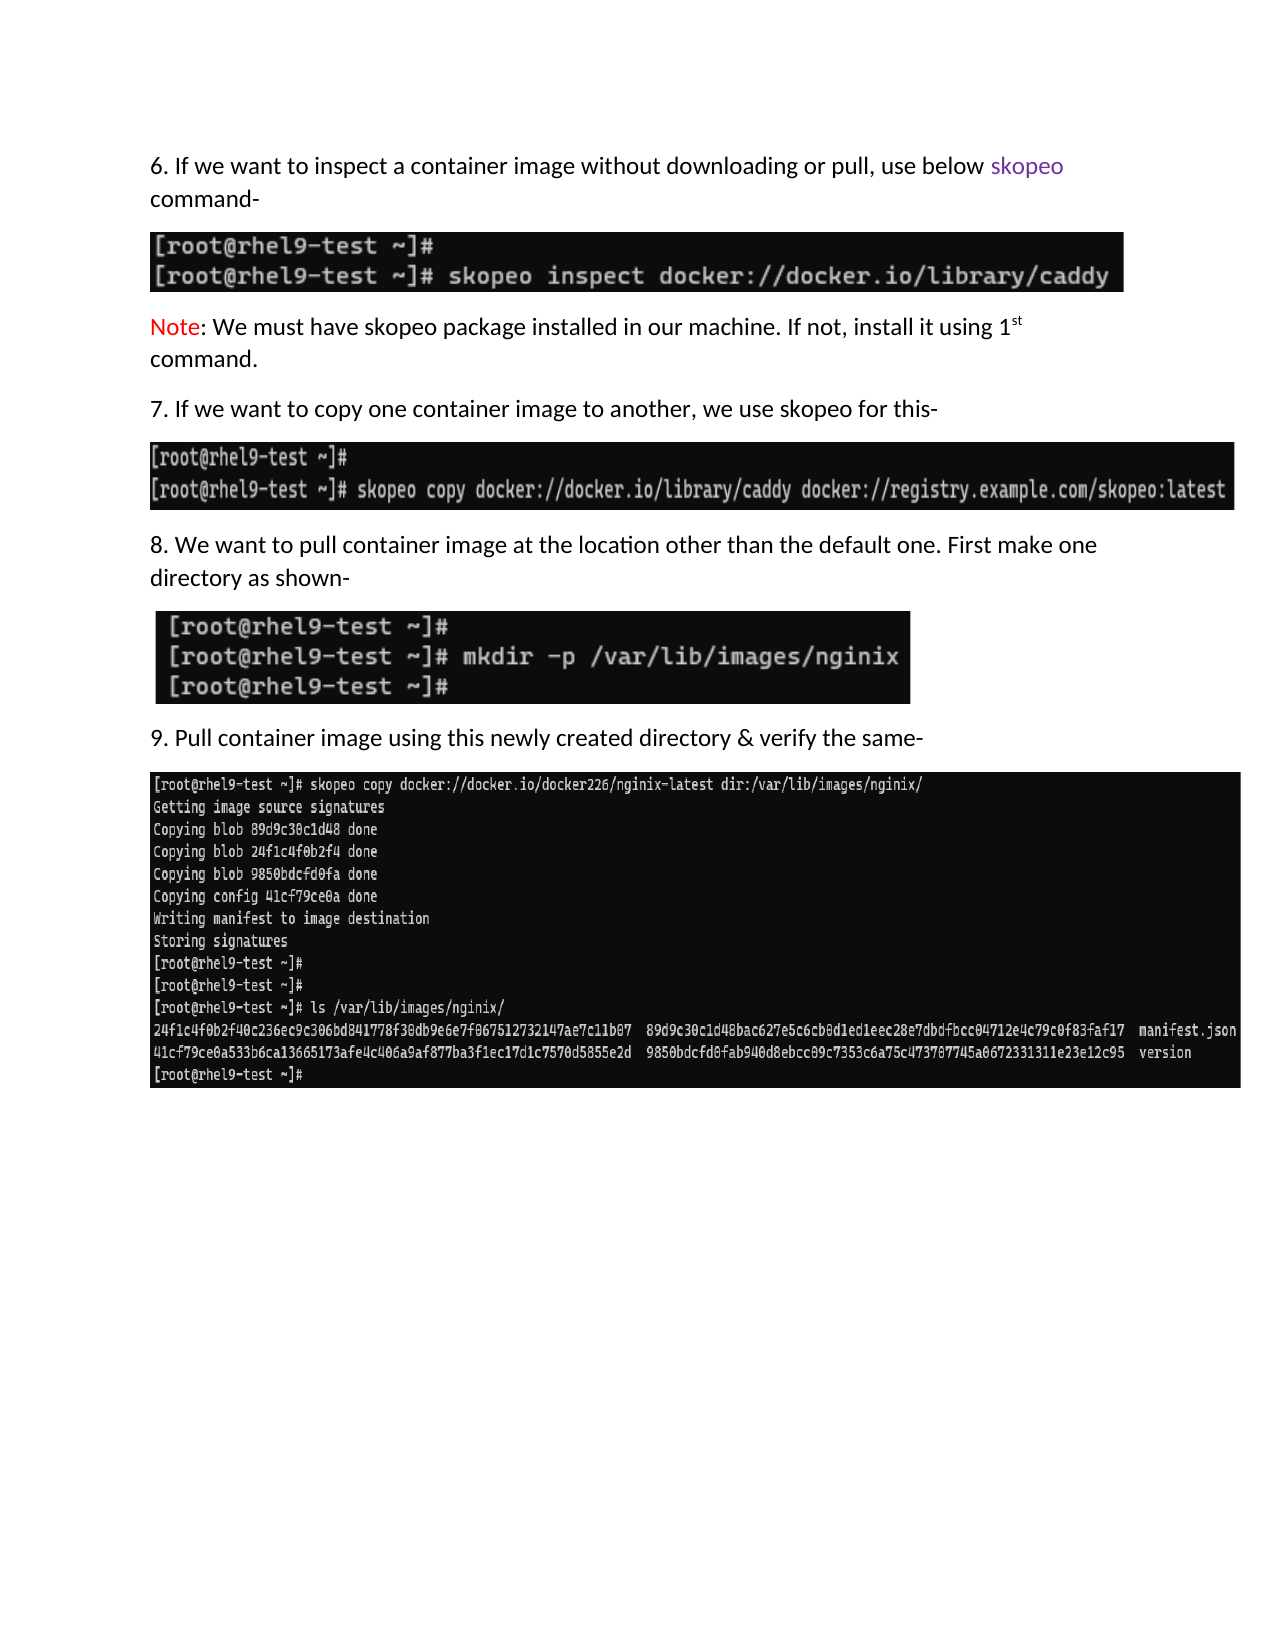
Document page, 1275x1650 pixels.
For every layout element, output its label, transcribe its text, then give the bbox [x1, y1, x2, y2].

text 6. If we want to inspect a container image without downloading or pull, use below skopeo command- [150, 150, 1125, 213]
text 7. If we want to copy one container image to another, we use skopeo for this- [150, 393, 1125, 424]
picture [155, 611, 911, 704]
text 8. We want to pull container image at the location other than the default one. First make one directory as shown- [150, 529, 1125, 592]
picture [150, 772, 1241, 1088]
text 9. Pull container image using this newly created directory & verify the same- [150, 723, 1125, 753]
picture [150, 442, 1235, 510]
text Note: We must have skopeo package installed in our machine. If not, install it using 1st command. [150, 311, 1125, 374]
picture [150, 232, 1124, 292]
